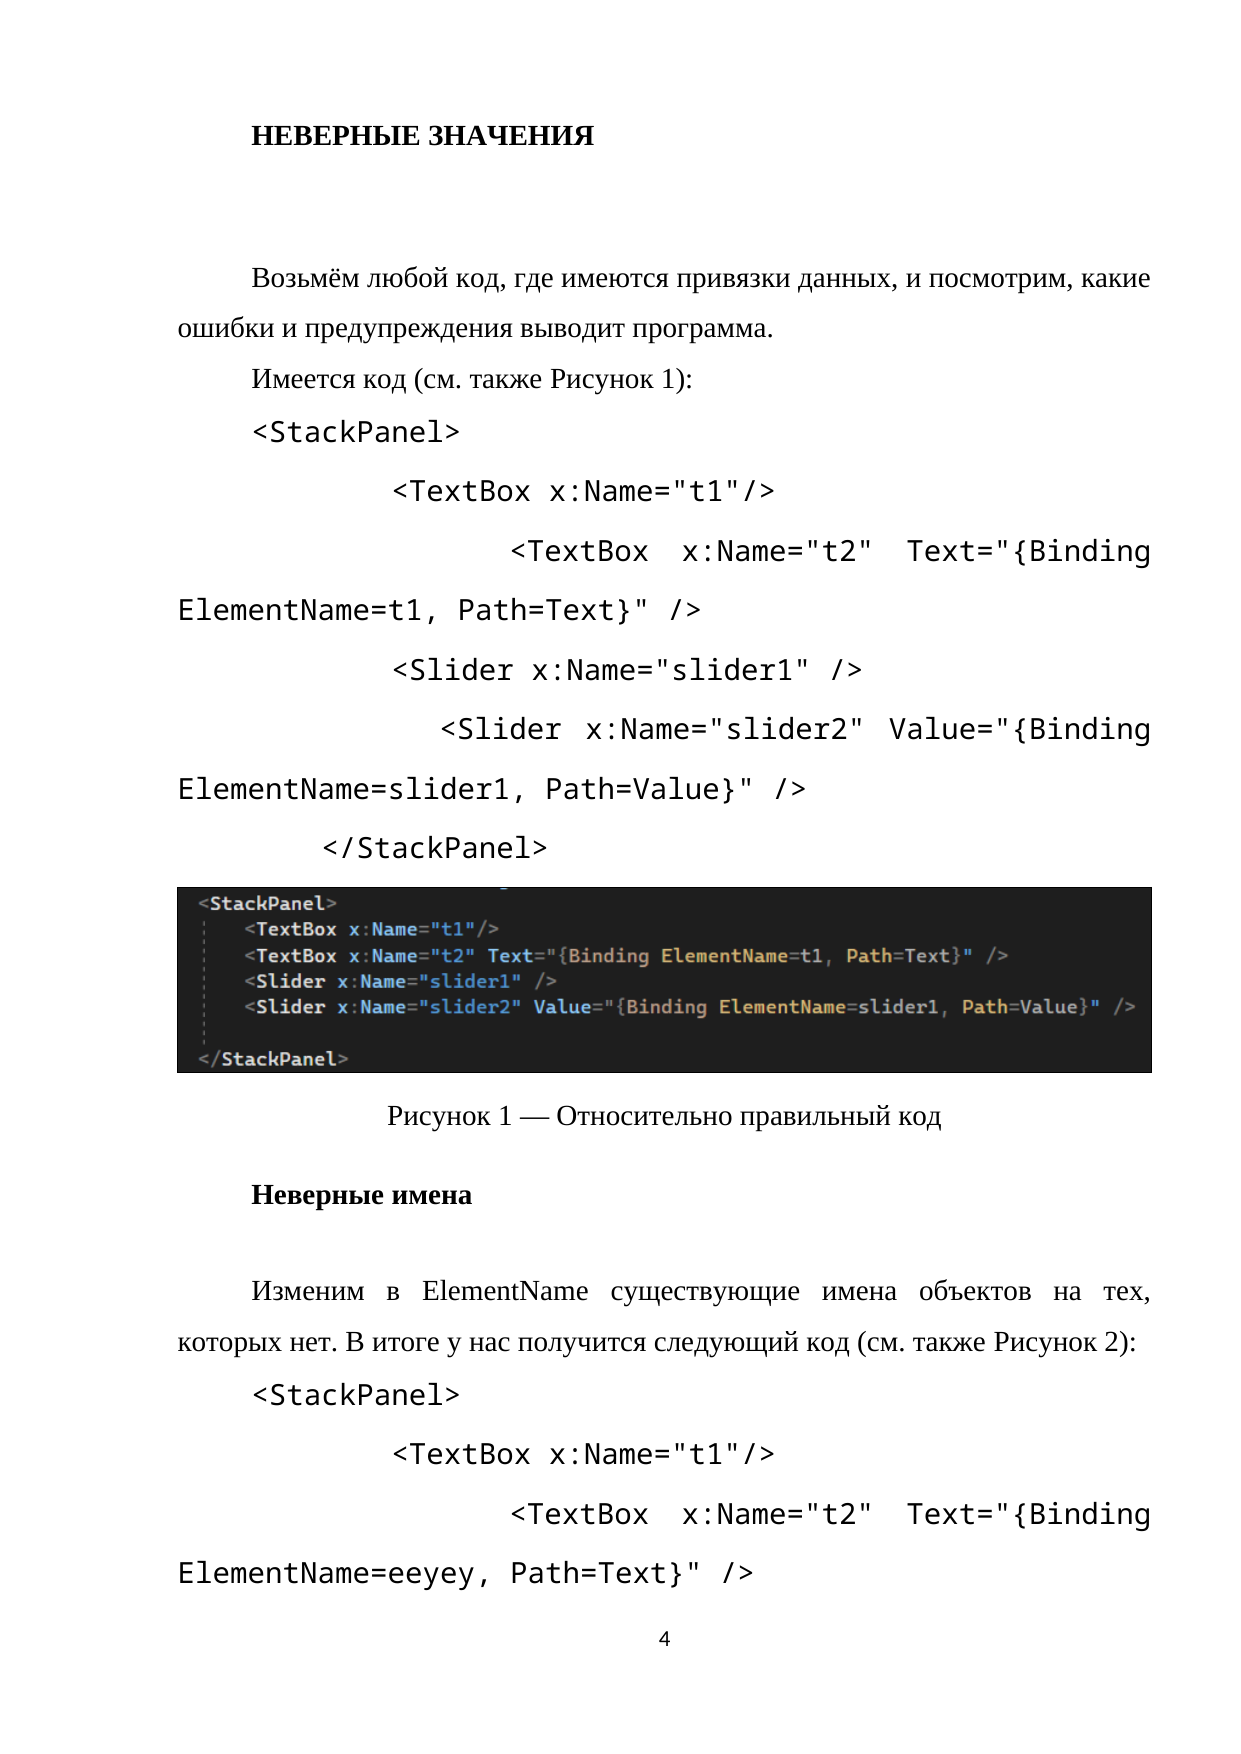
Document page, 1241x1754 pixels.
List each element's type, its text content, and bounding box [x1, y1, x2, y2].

text <TextBox x:Name="t2" Text="{Binding ElementName=t1, Path=Text}" /> [177, 530, 1152, 629]
text <Slider x:Name="slider2" Value="{Binding ElementName=slider1, Path=Value}" /> [177, 708, 1152, 808]
picture [178, 888, 1151, 1072]
subtitle НЕВЕРНЫЕ ЗНАЧЕНИЯ [177, 118, 1152, 152]
text Имеется код (см. также Рисунок 1): [177, 361, 1152, 394]
text Рисунок 1 — Относительно правильный код [177, 1098, 1152, 1131]
text <Slider x:Name="slider1" /> [177, 649, 1152, 689]
text <StackPanel> [177, 1374, 1152, 1414]
text <TextBox x:Name="t1"/> [177, 471, 1152, 510]
text <StackPanel> [177, 411, 1152, 451]
text Изменим в ElementName существующие имена объектов на тех, которых нет. В итоге у нас получится следующий код (см. также Рисунок 2): [177, 1273, 1152, 1357]
text Возьмём любой код, где имеются привязки данных, и посмотрим, какие ошибки и предупреждения выводит программа. [177, 260, 1152, 344]
text <TextBox x:Name="t1"/> [177, 1433, 1152, 1473]
text <TextBox x:Name="t2" Text="{Binding ElementName=eeyey, Path=Text}" /> [177, 1493, 1152, 1592]
text </StackPanel> [177, 827, 1152, 867]
subtitle Неверные имена [177, 1177, 1152, 1211]
